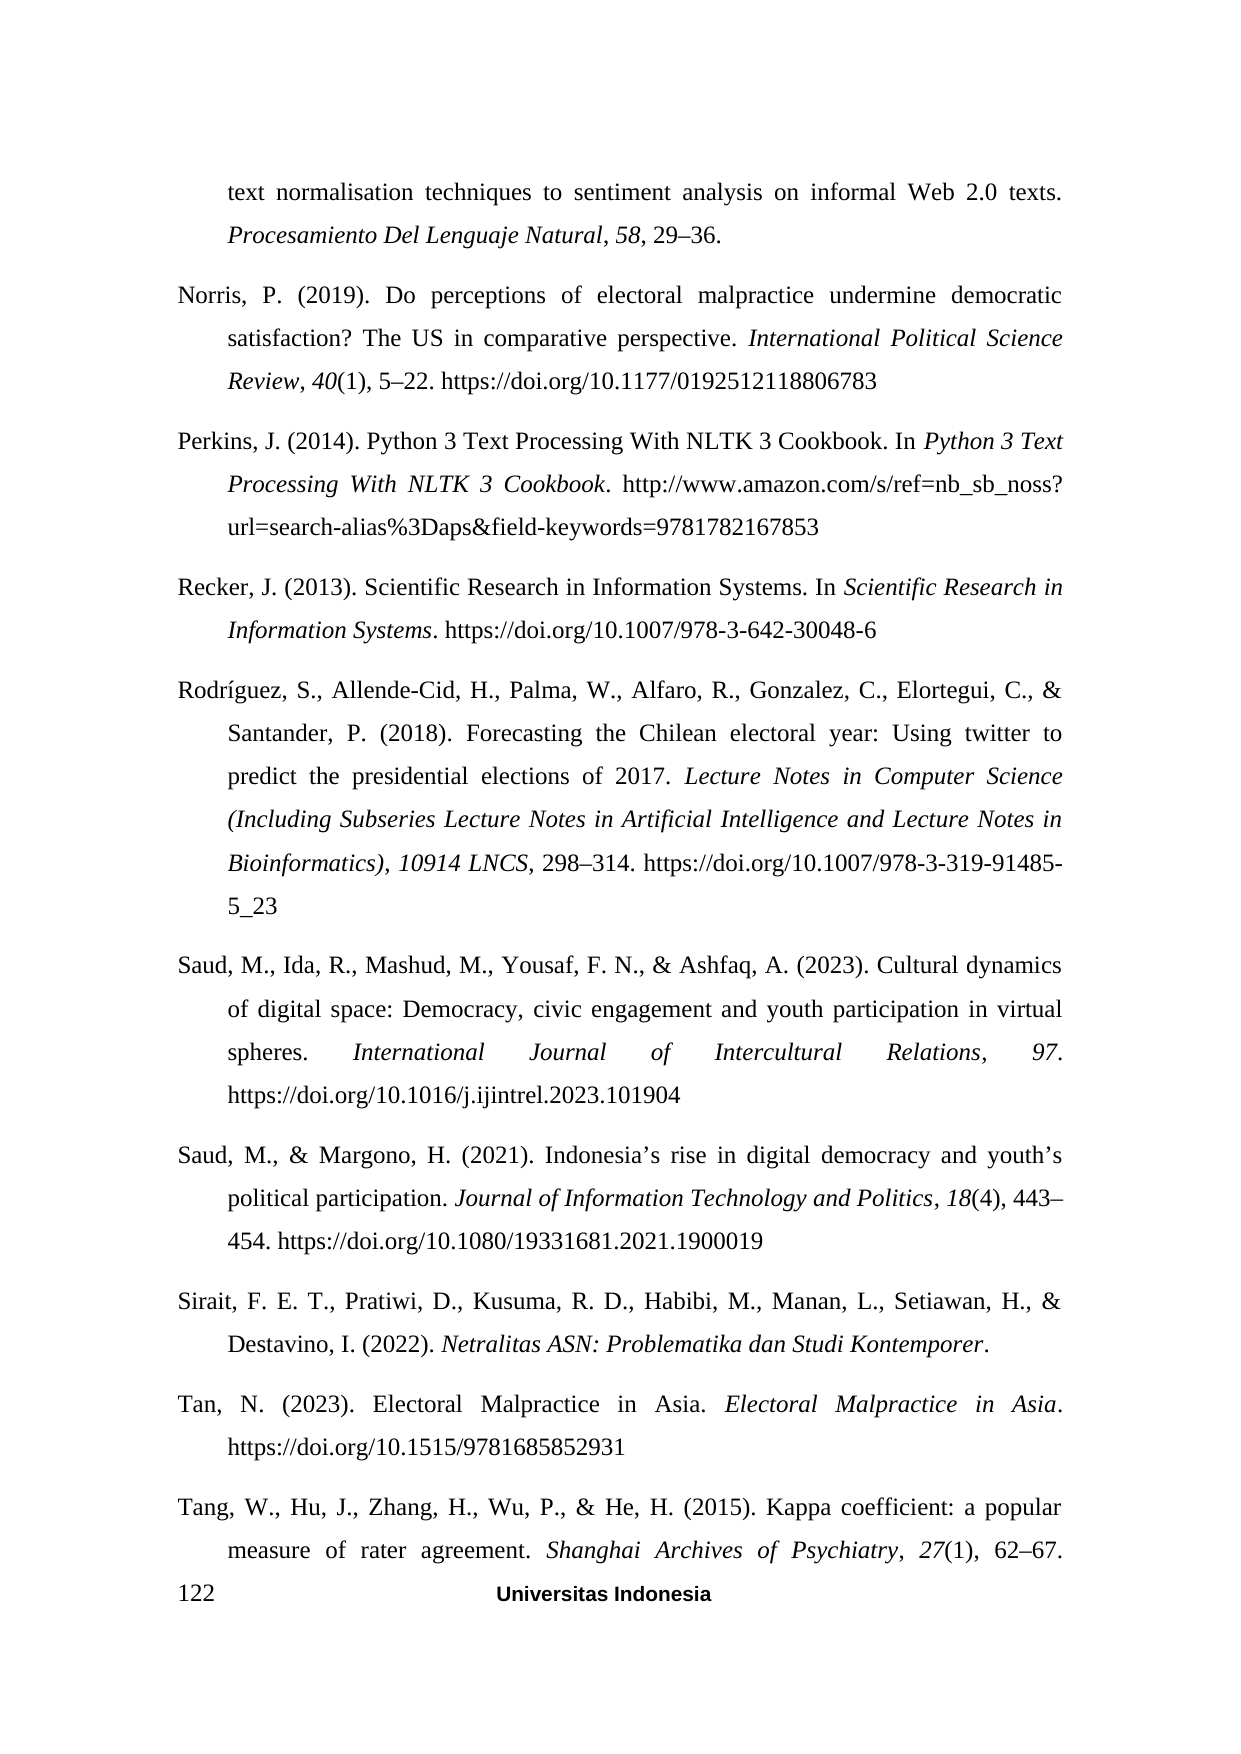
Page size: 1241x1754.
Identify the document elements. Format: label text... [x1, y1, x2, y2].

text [177, 1492, 1063, 1563]
text Perkins, J. (2014). Python 3 Text Processing With NLTK 3 Cookbook. In Python 3 Text Processing With NLTK 3 Cookbook. http://www.amazon.com/s/ref=nb_sb_noss?url=search-alias%3Daps&field-keywords=9781782167853 [177, 426, 1063, 541]
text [177, 177, 1063, 249]
text Recker, J. (2013). Scientific Research in Information Systems. In Scientific Research in Information Systems. https://doi.org/10.1007/978-3-642-30048-6 [177, 572, 1063, 644]
text Tan, N. (2023). Electoral Malpractice in Asia. Electoral Malpractice in Asia. https://doi.org/10.1515/9781685852931 [177, 1389, 1063, 1461]
text Sirait, F. E. T., Pratiwi, D., Kusuma, R. D., Habibi, M., Manan, L., Setiawan, H., & Destavino, I. (2022). Netralitas ASN: Problematika dan Studi Kontemporer. [177, 1286, 1063, 1358]
text Saud, M., Ida, R., Mashud, M., Yousaf, F. N., & Ashfaq, A. (2023). Cultural dynamics of digital space: Democracy, civic engagement and youth participation in virtual spheres. International Journal of Intercultural Relations, 97. https://doi.org/10.1016/j.ijintrel.2023.101904 [177, 951, 1063, 1109]
text Rodríguez, S., Allende-Cid, H., Palma, W., Alfaro, R., Gonzalez, C., Elortegui, C., & Santander, P. (2018). Forecasting the Chilean electoral year: Using twitter to predict the presidential elections of 2017. Lecture Notes in Computer Science (Including Subseries Lecture Notes in Artificial Intelligence and Lecture Notes in Bioinformatics), 10914 LNCS, 298–314. https://doi.org/10.1007/978-3-319-91485-5_23 [177, 675, 1063, 919]
text Saud, M., & Margono, H. (2021). Indonesia’s rise in digital democracy and youth’s political participation. Journal of Information Technology and Politics, 18(4), 443–454. https://doi.org/10.1080/19331681.2021.1900019 [177, 1140, 1063, 1255]
text Norris, P. (2019). Do perceptions of electoral malpractice undermine democratic satisfaction? The US in comparative perspective. International Political Science Review, 40(1), 5–22. https://doi.org/10.1177/0192512118806783 [177, 280, 1063, 395]
